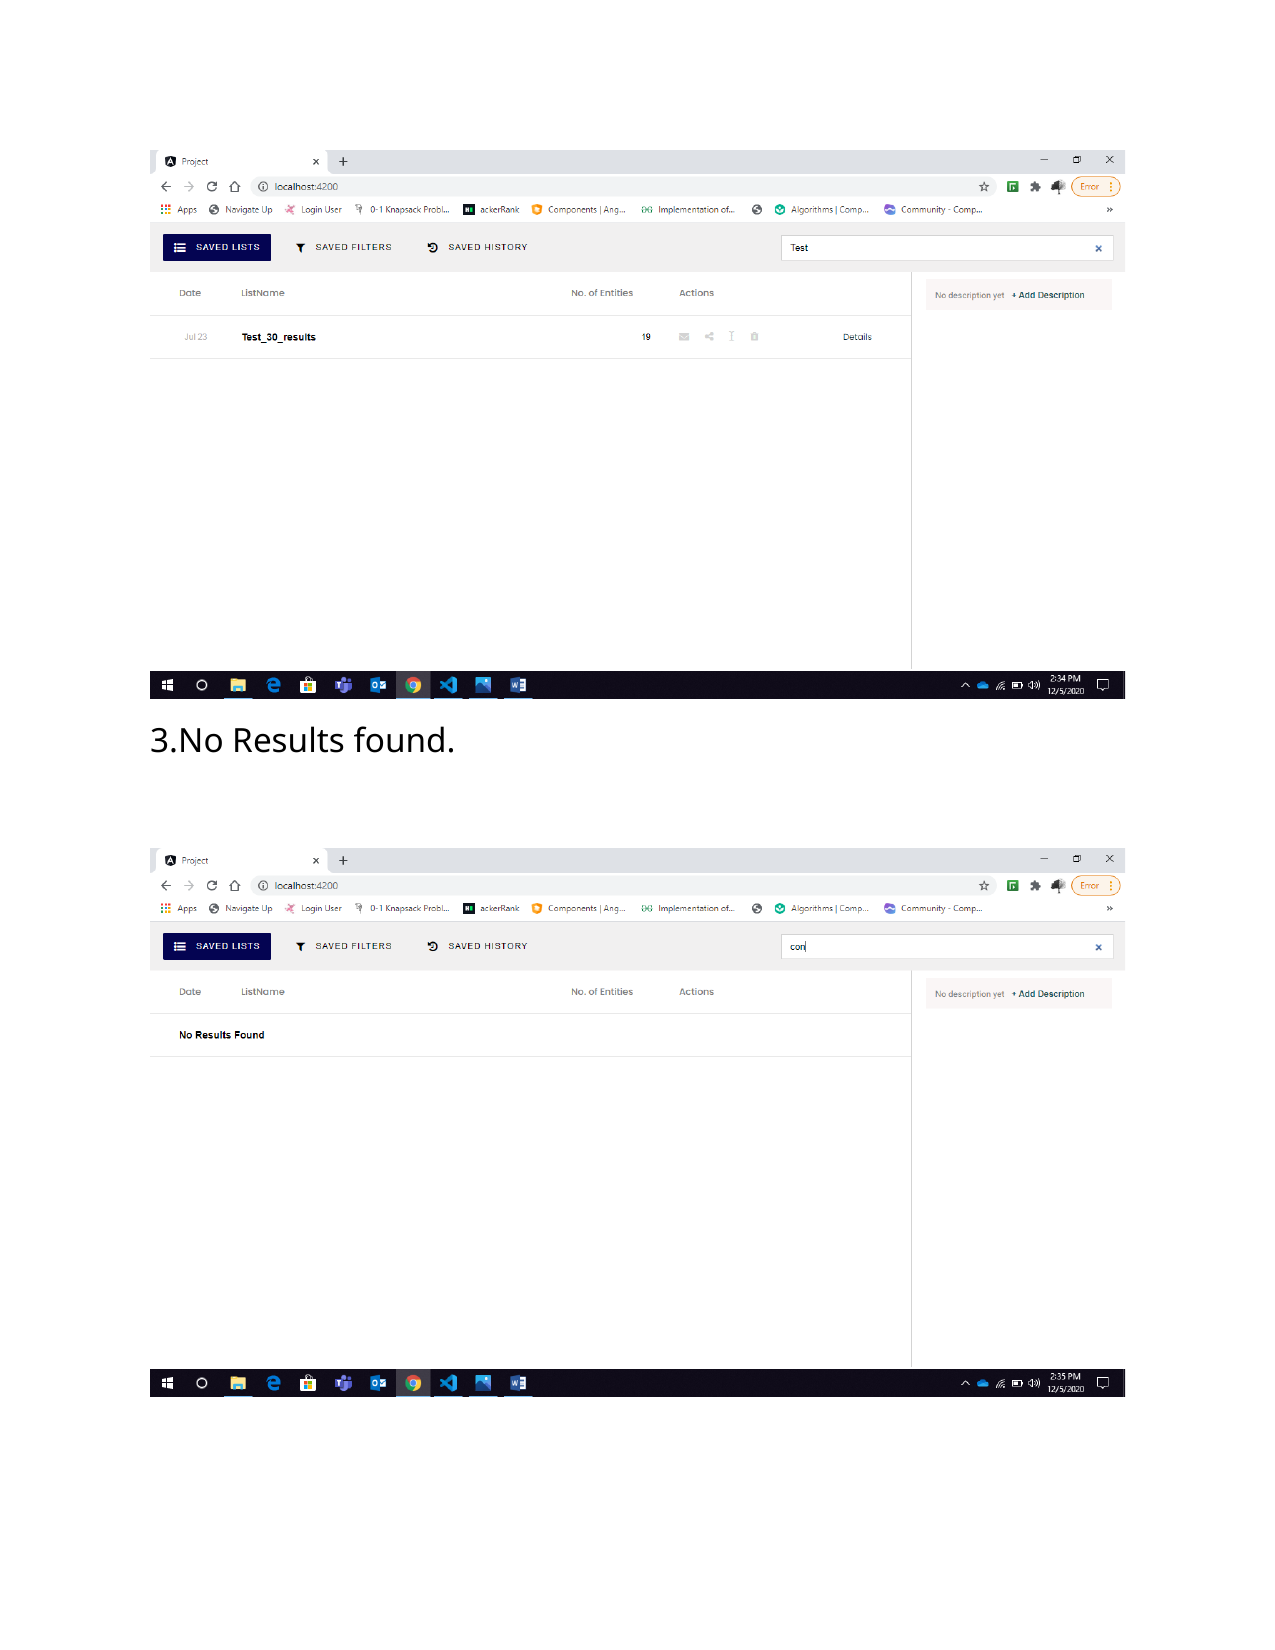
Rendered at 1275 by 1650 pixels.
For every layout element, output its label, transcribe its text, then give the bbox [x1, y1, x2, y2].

text 3.No Results found. [150, 717, 1125, 762]
picture [150, 848, 1125, 1397]
picture [150, 150, 1125, 699]
